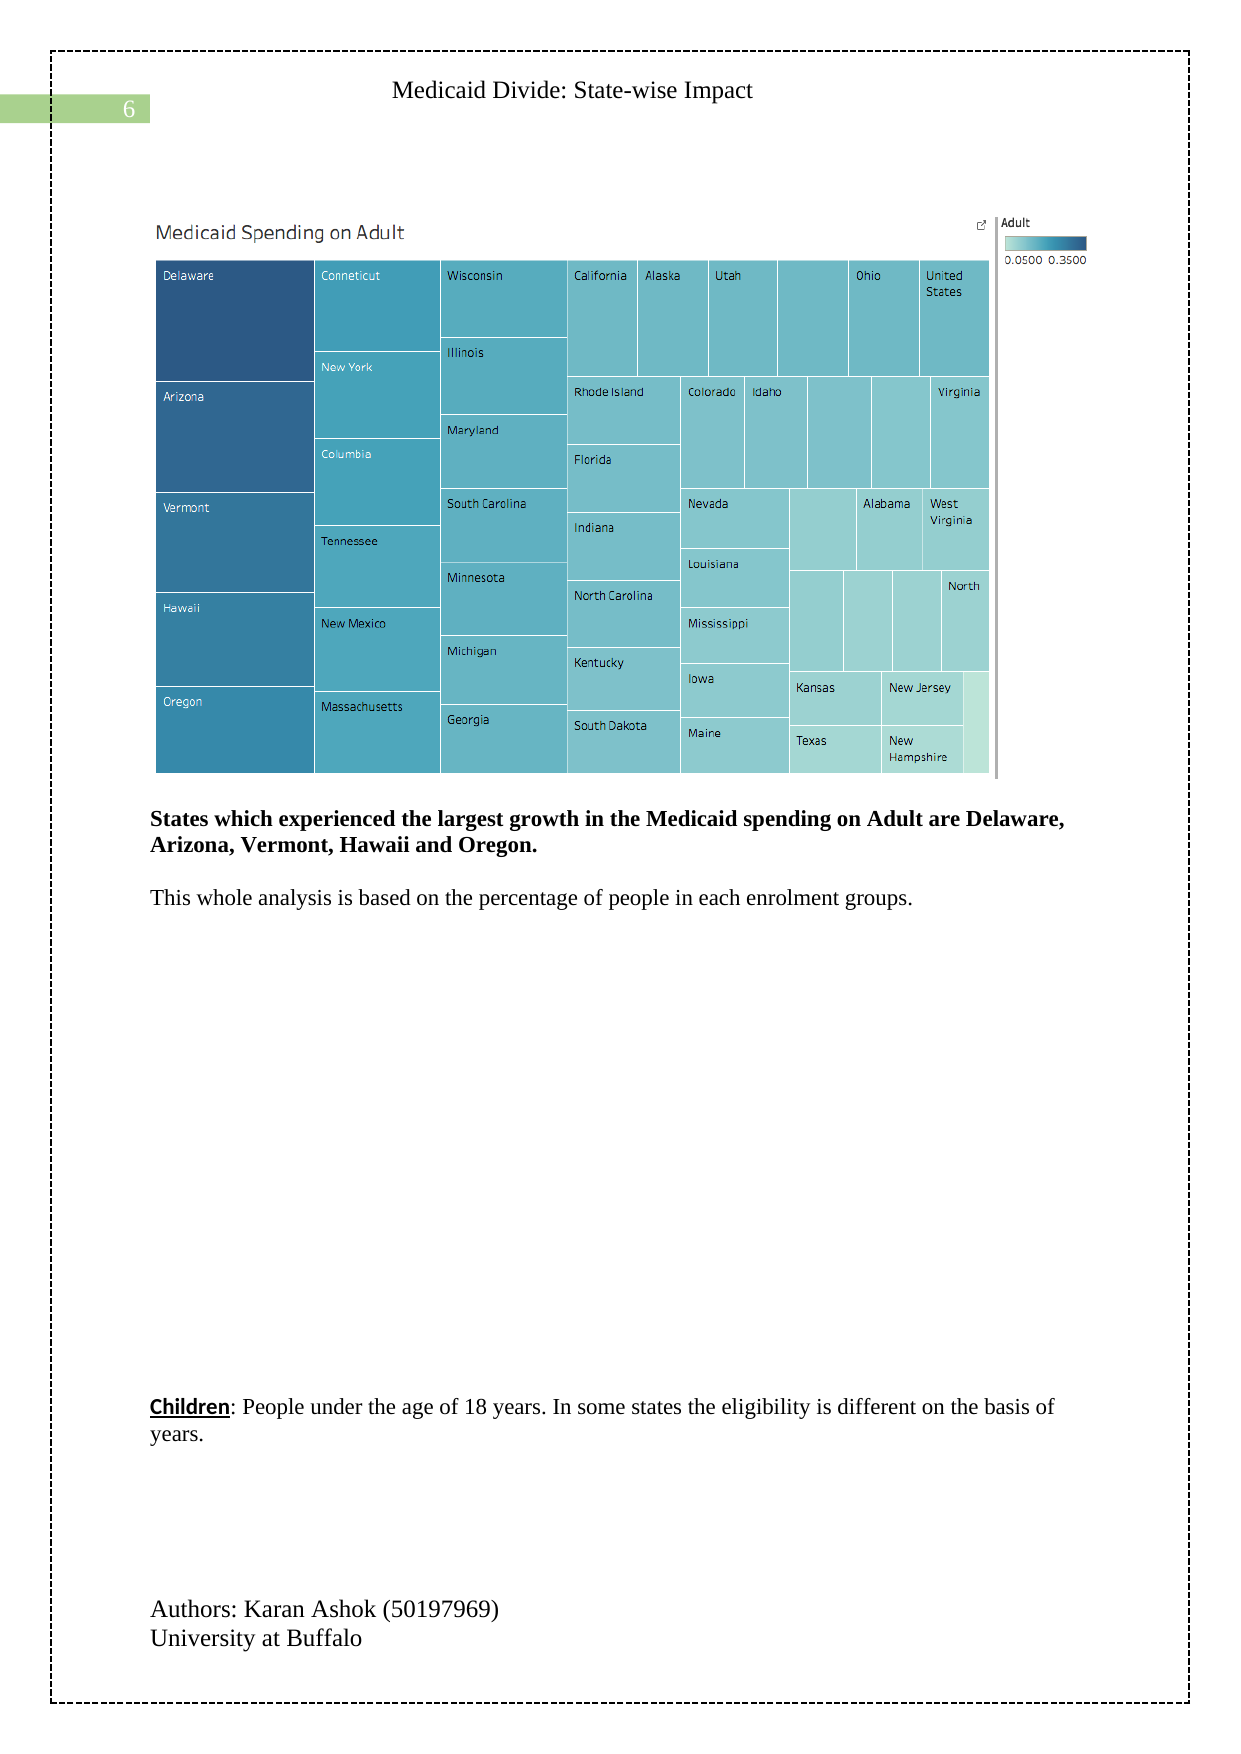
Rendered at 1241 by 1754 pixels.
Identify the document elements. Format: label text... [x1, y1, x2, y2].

text This whole analysis is based on the percentage of people in each enrolment groups. [150, 884, 1090, 910]
text Children: People under the age of 18 years. In some states the eligibility is different on the basis of years. [150, 1392, 1090, 1446]
picture [150, 217, 1089, 779]
text States which experienced the largest growth in the Medicaid spending on Adult are Delaware, Arizona, Vermont, Hawaii and Oregon. [150, 805, 1090, 858]
